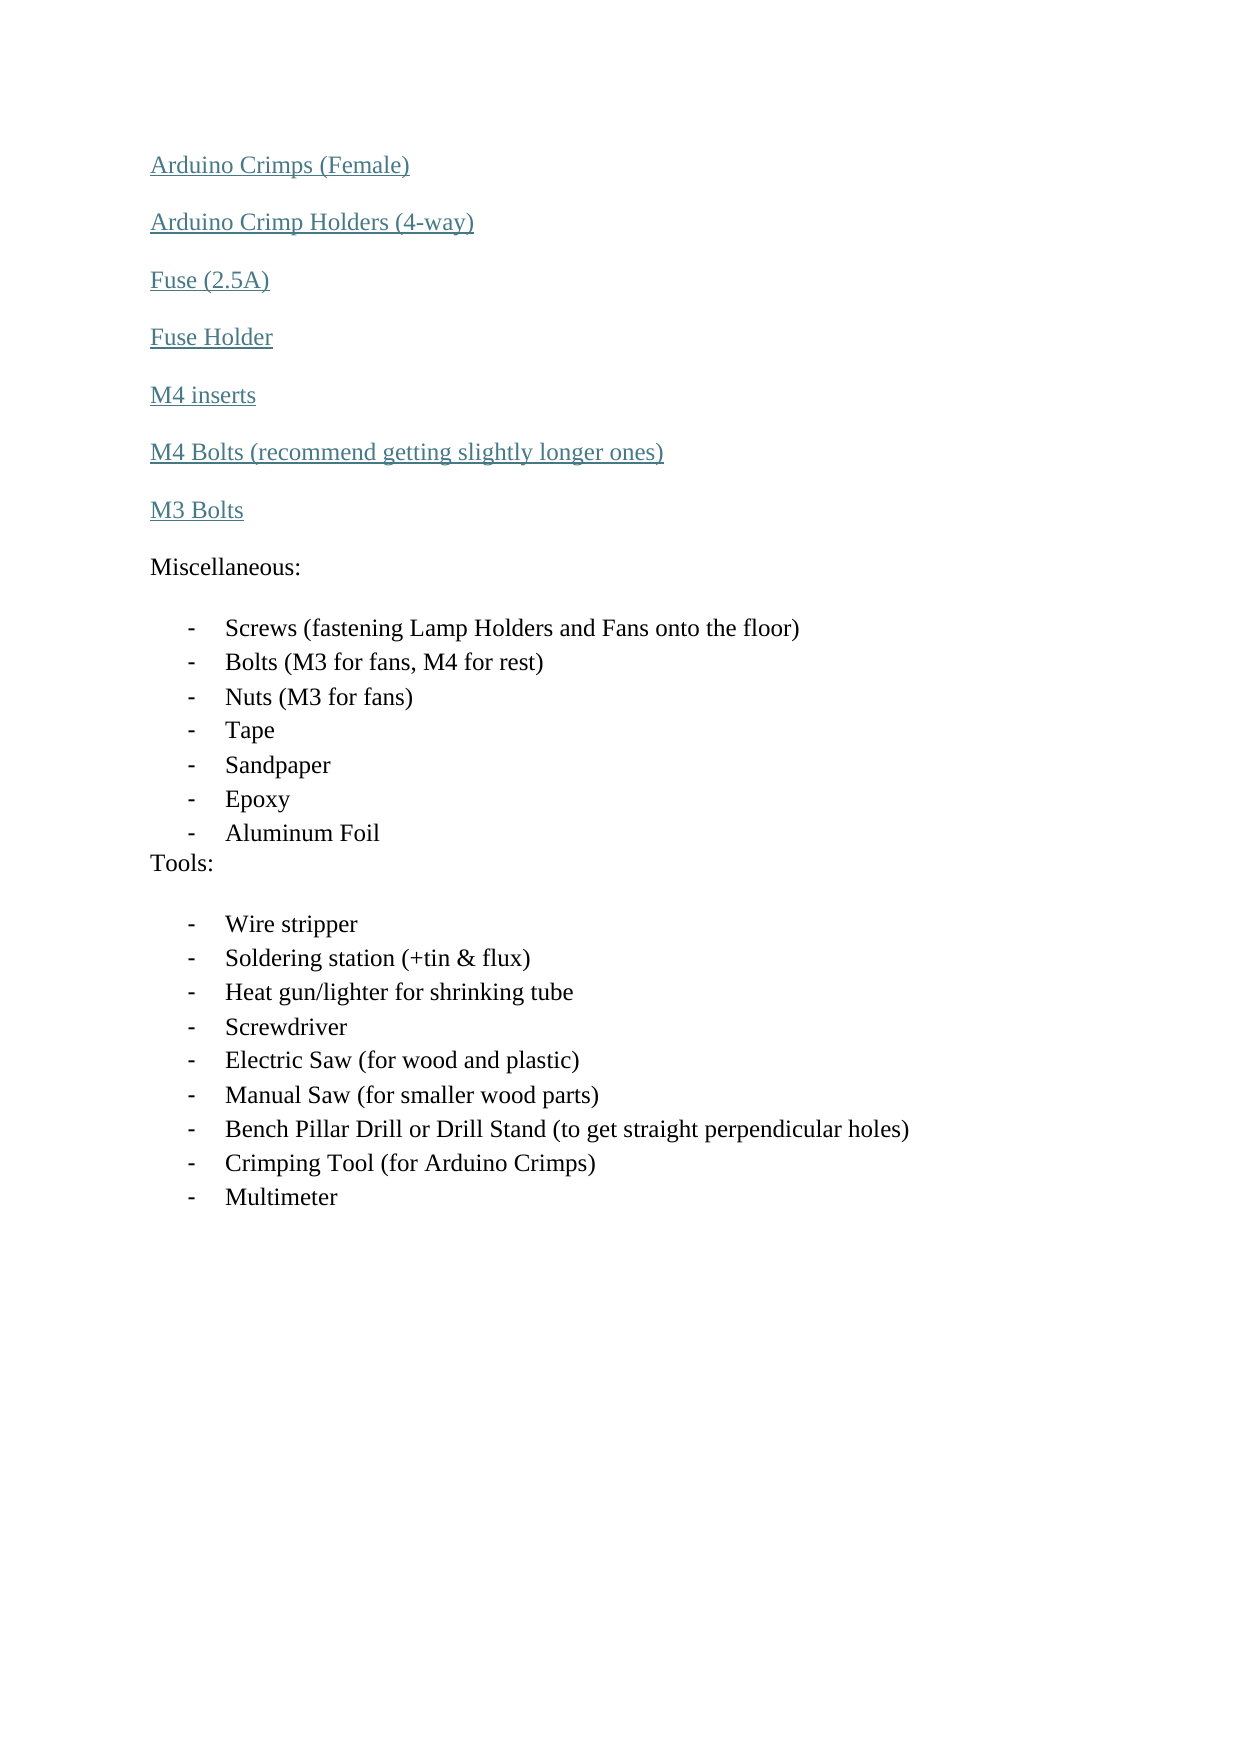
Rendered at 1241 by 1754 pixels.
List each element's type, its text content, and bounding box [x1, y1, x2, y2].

text Tools: [150, 848, 1090, 877]
list Bench Pillar Drill or Drill Stand (to get straight perpendicular holes) [187, 1110, 1090, 1144]
text Fuse Holder [150, 322, 1090, 351]
list Heat gun/lighter for shrinking tube [187, 974, 1090, 1008]
text Fuse (2.5A) [150, 265, 1090, 294]
text M3 Bolts [150, 495, 1090, 524]
text Miscellaneous: [150, 552, 1090, 581]
list Wire stripper [187, 906, 1090, 940]
list Epoxy [187, 780, 1090, 814]
list Soldering station (+tin & flux) [187, 940, 1090, 974]
list Screws (fastening Lamp Holders and Fans onto the floor) [187, 610, 1090, 644]
list Tape [187, 712, 1090, 746]
list Multimeter [187, 1178, 1090, 1212]
text Arduino Crimp Holders (4-way) [150, 207, 1090, 236]
text Arduino Crimps (Female) [150, 150, 1090, 179]
list Electric Saw (for wood and plastic) [187, 1042, 1090, 1076]
list Bolts (M3 for fans, M4 for rest) [187, 644, 1090, 678]
text M4 Bolts (recommend getting slightly longer ones) [150, 437, 1090, 466]
list Manual Saw (for smaller wood parts) [187, 1076, 1090, 1110]
list Nuts (M3 for fans) [187, 678, 1090, 712]
list Screwdriver [187, 1008, 1090, 1042]
list Crimping Tool (for Arduino Crimps) [187, 1144, 1090, 1178]
text M4 inserts [150, 380, 1090, 409]
list Sandpaper [187, 746, 1090, 780]
list Aluminum Foil [187, 814, 1090, 848]
